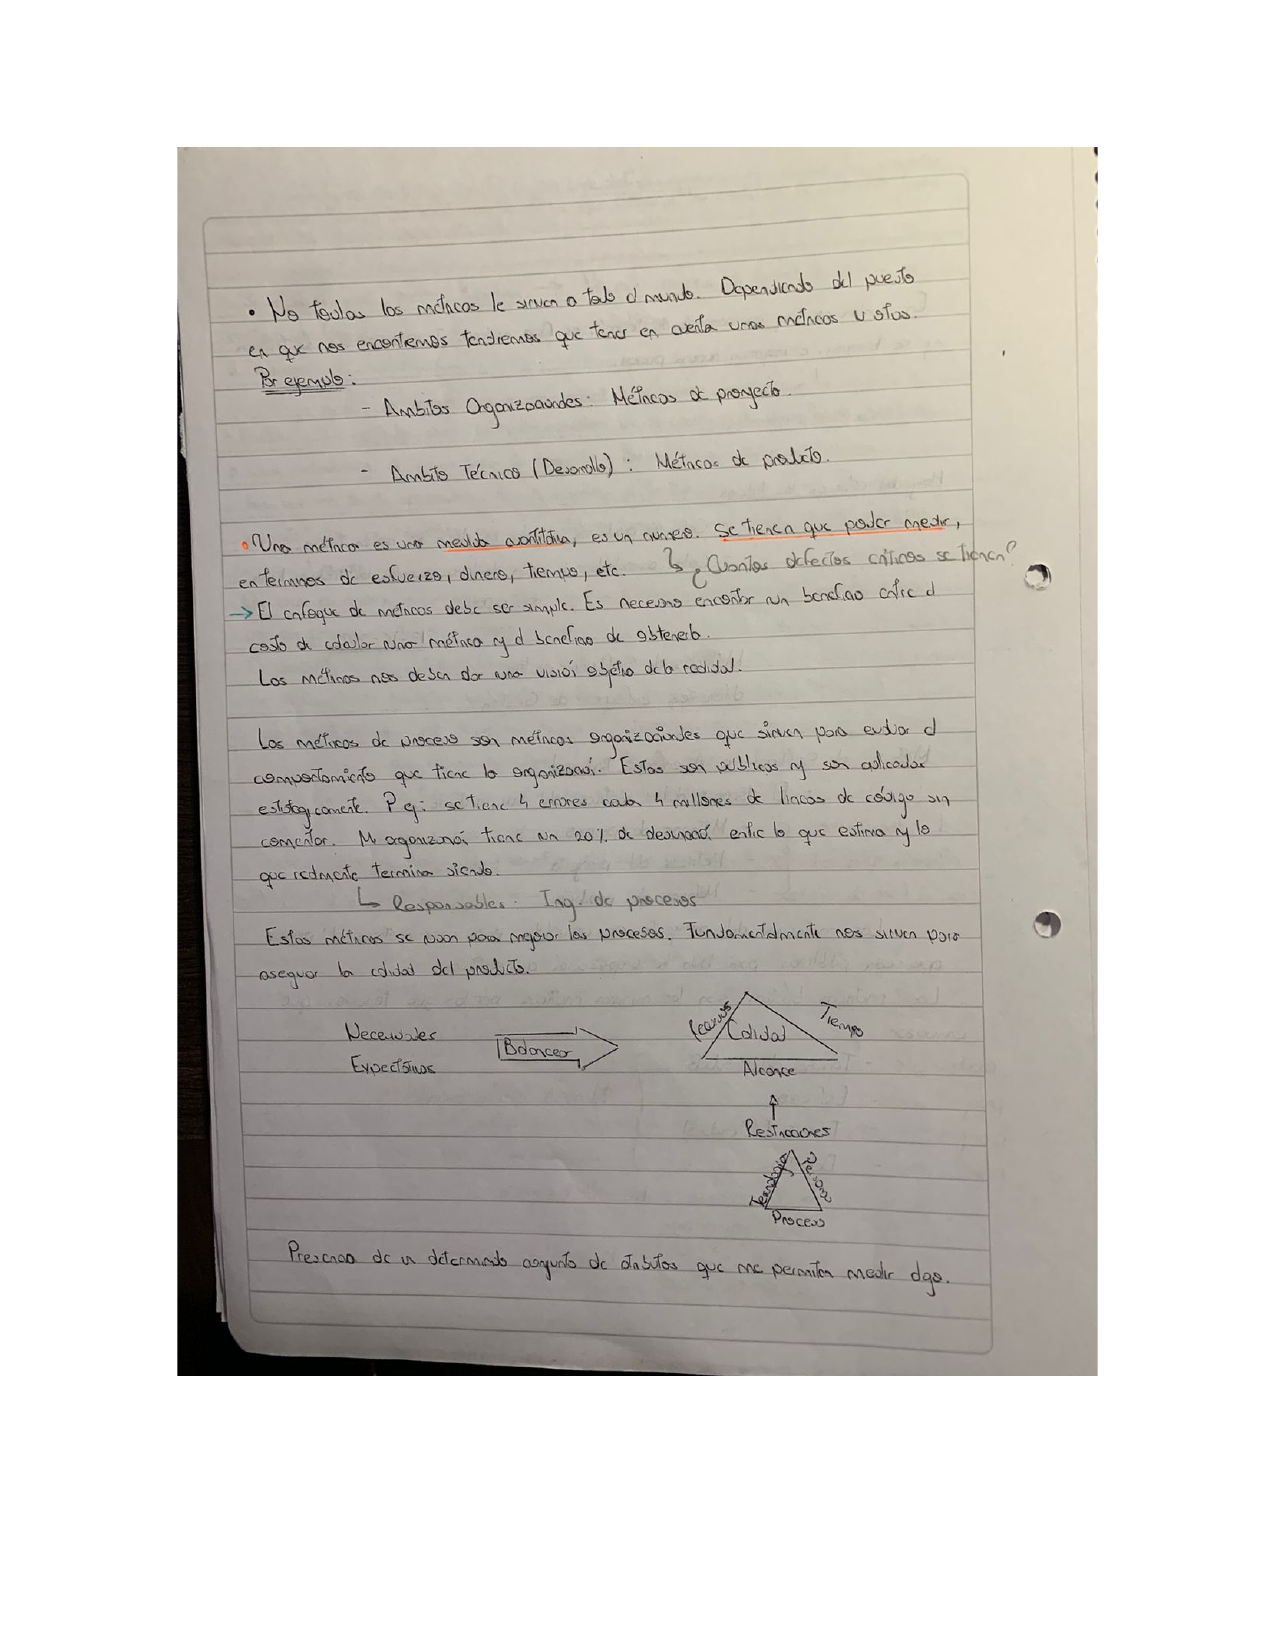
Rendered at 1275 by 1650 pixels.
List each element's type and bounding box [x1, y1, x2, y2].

picture [177, 147, 1098, 1376]
